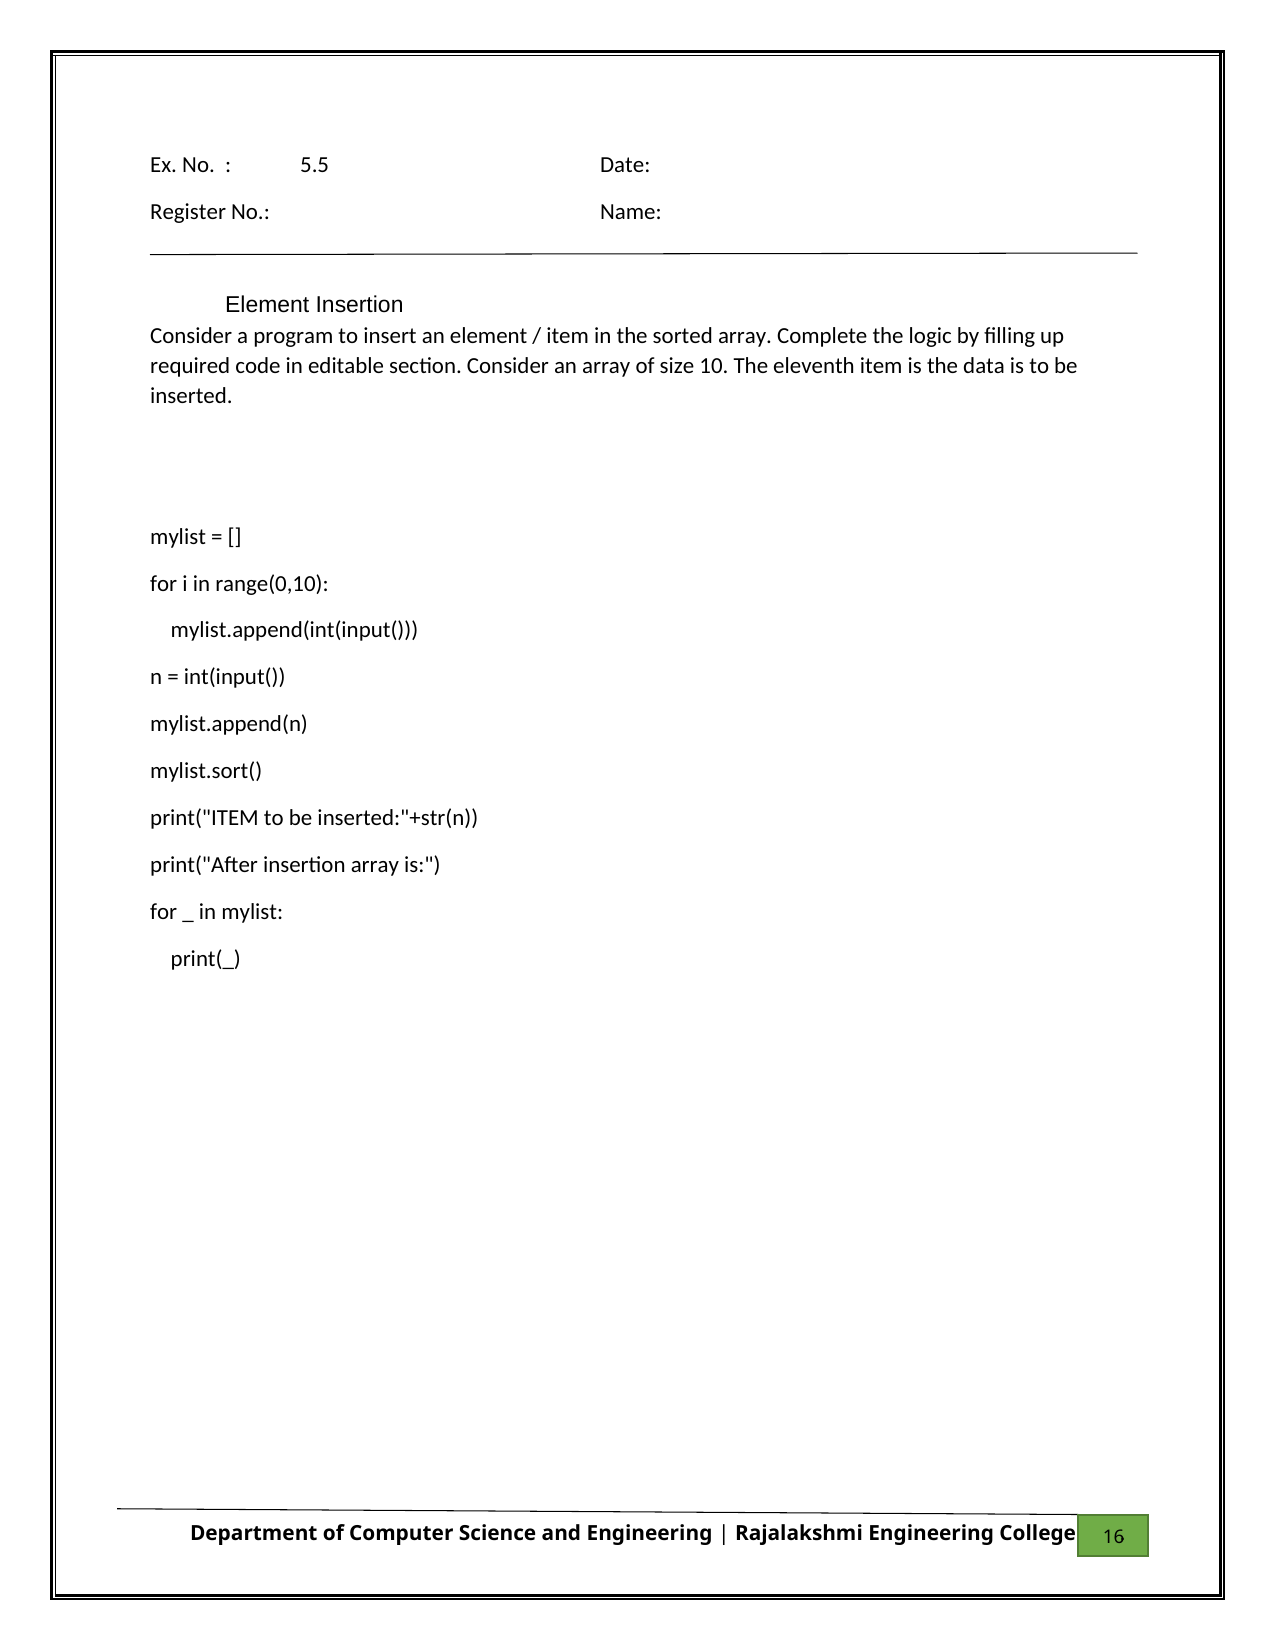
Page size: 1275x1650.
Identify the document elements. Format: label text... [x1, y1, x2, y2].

text mylist = [] [150, 522, 1125, 550]
text print(_) [150, 944, 1125, 972]
text Ex. No. : 5.5 Date: [150, 150, 1125, 178]
list Element Insertion [225, 291, 1125, 317]
text for i in range(0,10): [150, 569, 1125, 597]
text for _ in mylist: [150, 897, 1125, 925]
text mylist.append(n) [150, 709, 1125, 737]
text mylist.append(int(input())) [150, 616, 1125, 644]
text mylist.sort() [150, 756, 1125, 784]
text print("After insertion array is:") [150, 850, 1125, 878]
text n = int(input()) [150, 662, 1125, 691]
text print("ITEM to be inserted:"+str(n)) [150, 803, 1125, 831]
text Consider a program to insert an element / item in the sorted array. Complete the logic by filling up required code in editable section. Consider an array of size 10. The eleventh item is the data is to be inserted. [150, 321, 1125, 409]
text Register No.: Name: [150, 197, 1125, 225]
